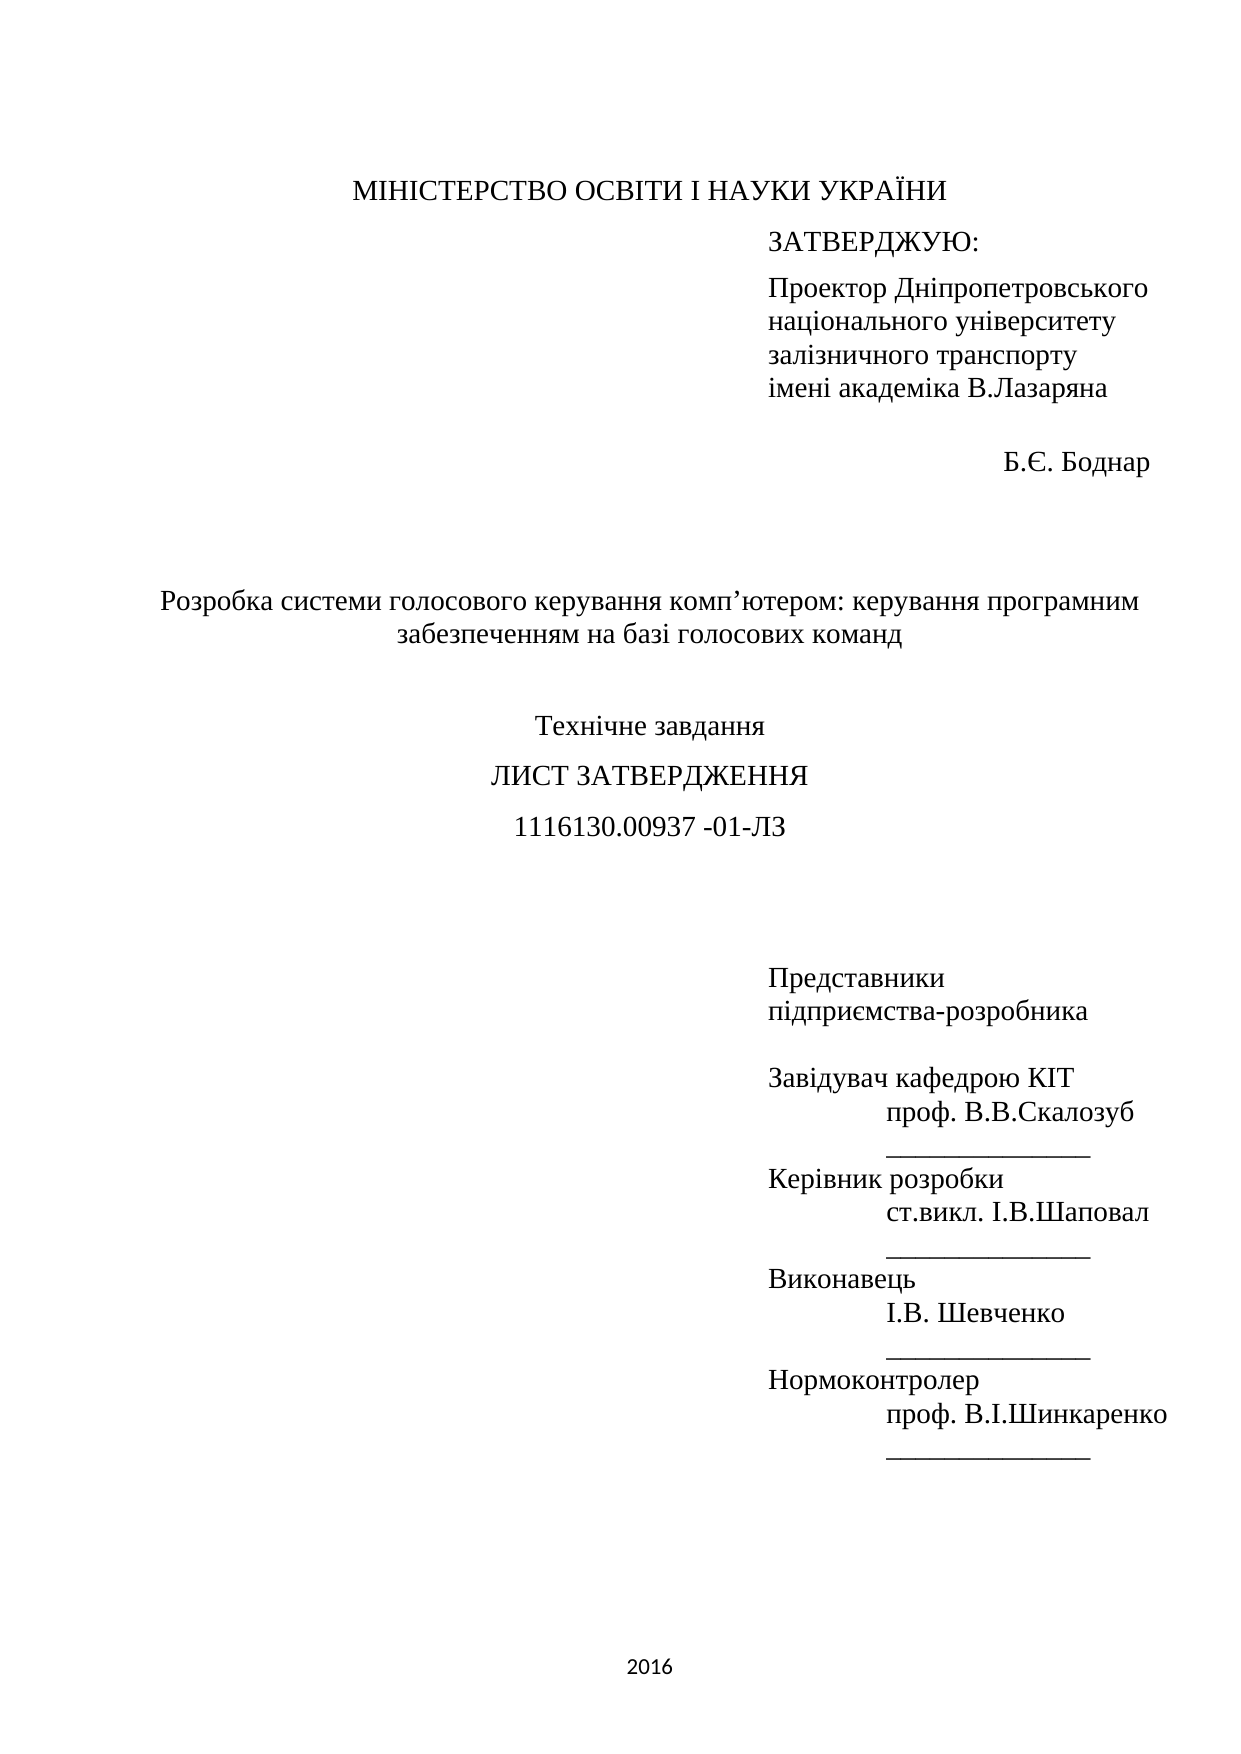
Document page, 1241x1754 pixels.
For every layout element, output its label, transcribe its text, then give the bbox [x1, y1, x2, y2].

text ст.викл. І.В.Шаповал [118, 1194, 1181, 1228]
text проф. В.В.Скалозуб [118, 1094, 1181, 1127]
text МІНІСТЕРСТВО ОСВІТИ І НАУКИ УКРАЇНИ [118, 173, 1181, 206]
text 1116130.00937 -01-ЛЗ [118, 809, 1181, 842]
text Керівник розробки [118, 1161, 1181, 1194]
text Завідувач кафедрою КІТ [118, 1060, 1181, 1094]
text ЛИСТ ЗАТВЕРДЖЕННЯ [118, 758, 1181, 792]
text Проектор Дніпропетровського національного університету залізничного транспорту імені академіка В.Лазаряна [768, 270, 1181, 432]
text Виконавець [118, 1262, 1181, 1295]
text ______________ [118, 1228, 1181, 1262]
text ЗАТВЕРДЖУЮ: [768, 224, 1181, 257]
text Розробка системи голосового керування комп’ютером: керування програмним забезпеченням на базі голосових команд [118, 583, 1181, 650]
text Б.Є. Боднар [768, 444, 1181, 478]
text ______________ [118, 1127, 1181, 1161]
text Технічне завдання [118, 708, 1181, 742]
text ______________ [118, 1429, 1181, 1463]
text Представники підприємства-розробника [118, 960, 1181, 1027]
text ______________ [118, 1329, 1181, 1362]
text І.В. Шевченко [118, 1295, 1181, 1329]
text Нормоконтролер [118, 1362, 1181, 1396]
text проф. В.І.Шинкаренко [118, 1396, 1181, 1429]
